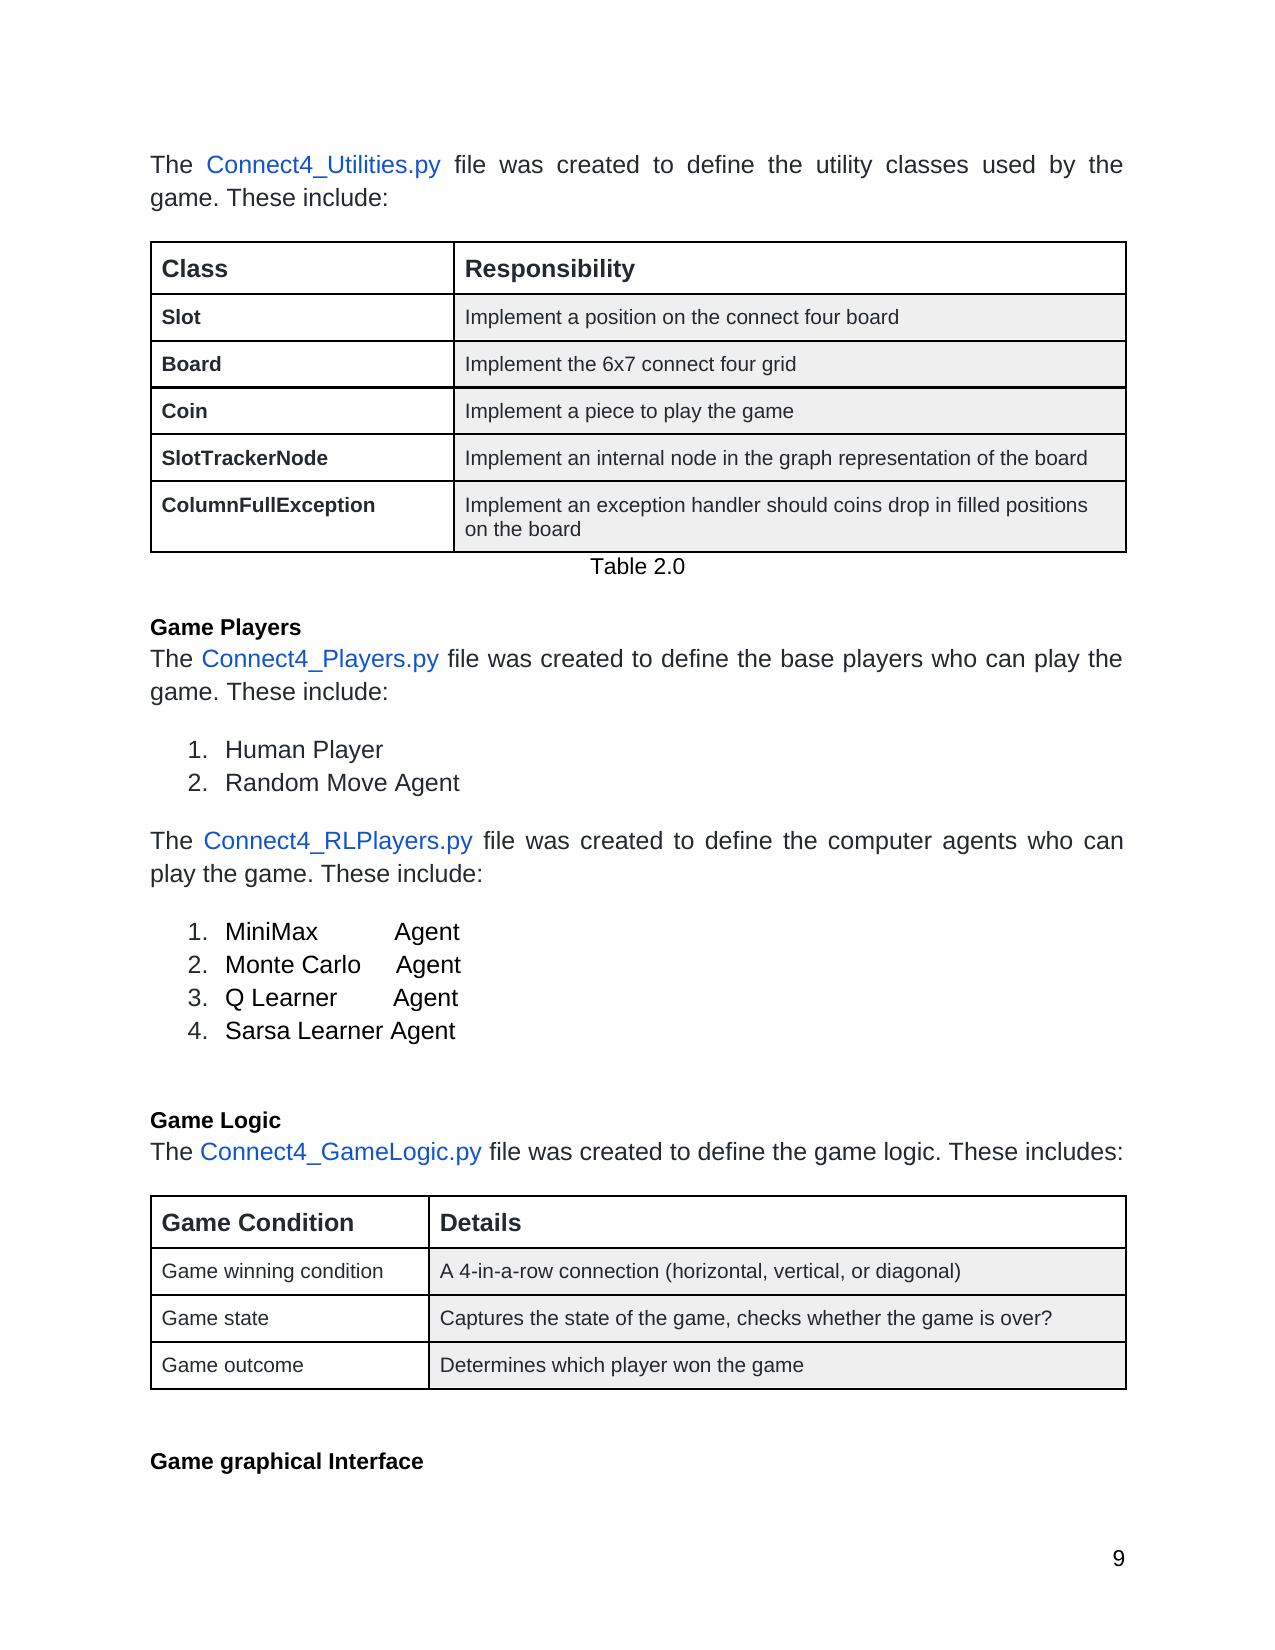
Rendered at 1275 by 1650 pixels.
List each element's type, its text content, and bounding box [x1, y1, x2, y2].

table_cell A 4-in-a-row connection (horizontal, vertical, or diagonal) [430, 1249, 1125, 1294]
table_header Details [430, 1197, 1125, 1247]
table_cell Implement an exception handler should coins drop in filled positions on the board [455, 482, 1125, 551]
text Table 2.0 [150, 553, 1125, 579]
table_header Responsibility [455, 243, 1125, 293]
table_cell Captures the state of the game, checks whether the game is over? [430, 1296, 1125, 1341]
text The Connect4_Players.py file was created to define the base players who can play the game. These include: [150, 644, 1125, 706]
list Random Move Agent [187, 768, 1125, 797]
table_cell ColumnFullException [152, 482, 453, 551]
table_cell Game state [152, 1296, 428, 1341]
table_cell SlotTrackerNode [152, 435, 453, 480]
list MiniMax Agent [187, 917, 1125, 946]
table_cell Implement a piece to play the game [455, 389, 1125, 433]
table_cell Game outcome [152, 1343, 428, 1387]
table_cell Game winning condition [152, 1249, 428, 1294]
table_cell Implement a position on the connect four board [455, 295, 1125, 339]
text The Connect4_RLPlayers.py file was created to define the computer agents who can play the game. These include: [150, 826, 1125, 888]
table_cell Board [152, 342, 453, 386]
list Human Player [187, 735, 1125, 763]
text The Connect4_GameLogic.py file was created to define the game logic. These includes: [150, 1137, 1125, 1166]
table_header Class [152, 243, 453, 293]
table_header Game Condition [152, 1197, 428, 1247]
list Sarsa Learner Agent [187, 1016, 1125, 1045]
table_cell Implement the 6x7 connect four grid [455, 342, 1125, 386]
list Monte Carlo Agent [187, 950, 1125, 979]
table_cell Implement an internal node in the graph representation of the board [455, 435, 1125, 480]
table_cell Slot [152, 295, 453, 339]
text Game Players [150, 613, 1125, 640]
text The Connect4_Utilities.py file was created to define the utility classes used by the game. These include: [150, 150, 1125, 212]
table_cell Determines which player won the game [430, 1343, 1125, 1387]
list Q Learner Agent [187, 983, 1125, 1012]
table_cell Coin [152, 389, 453, 433]
text Game Logic [150, 1107, 1125, 1133]
text Game graphical Interface [150, 1448, 1125, 1474]
